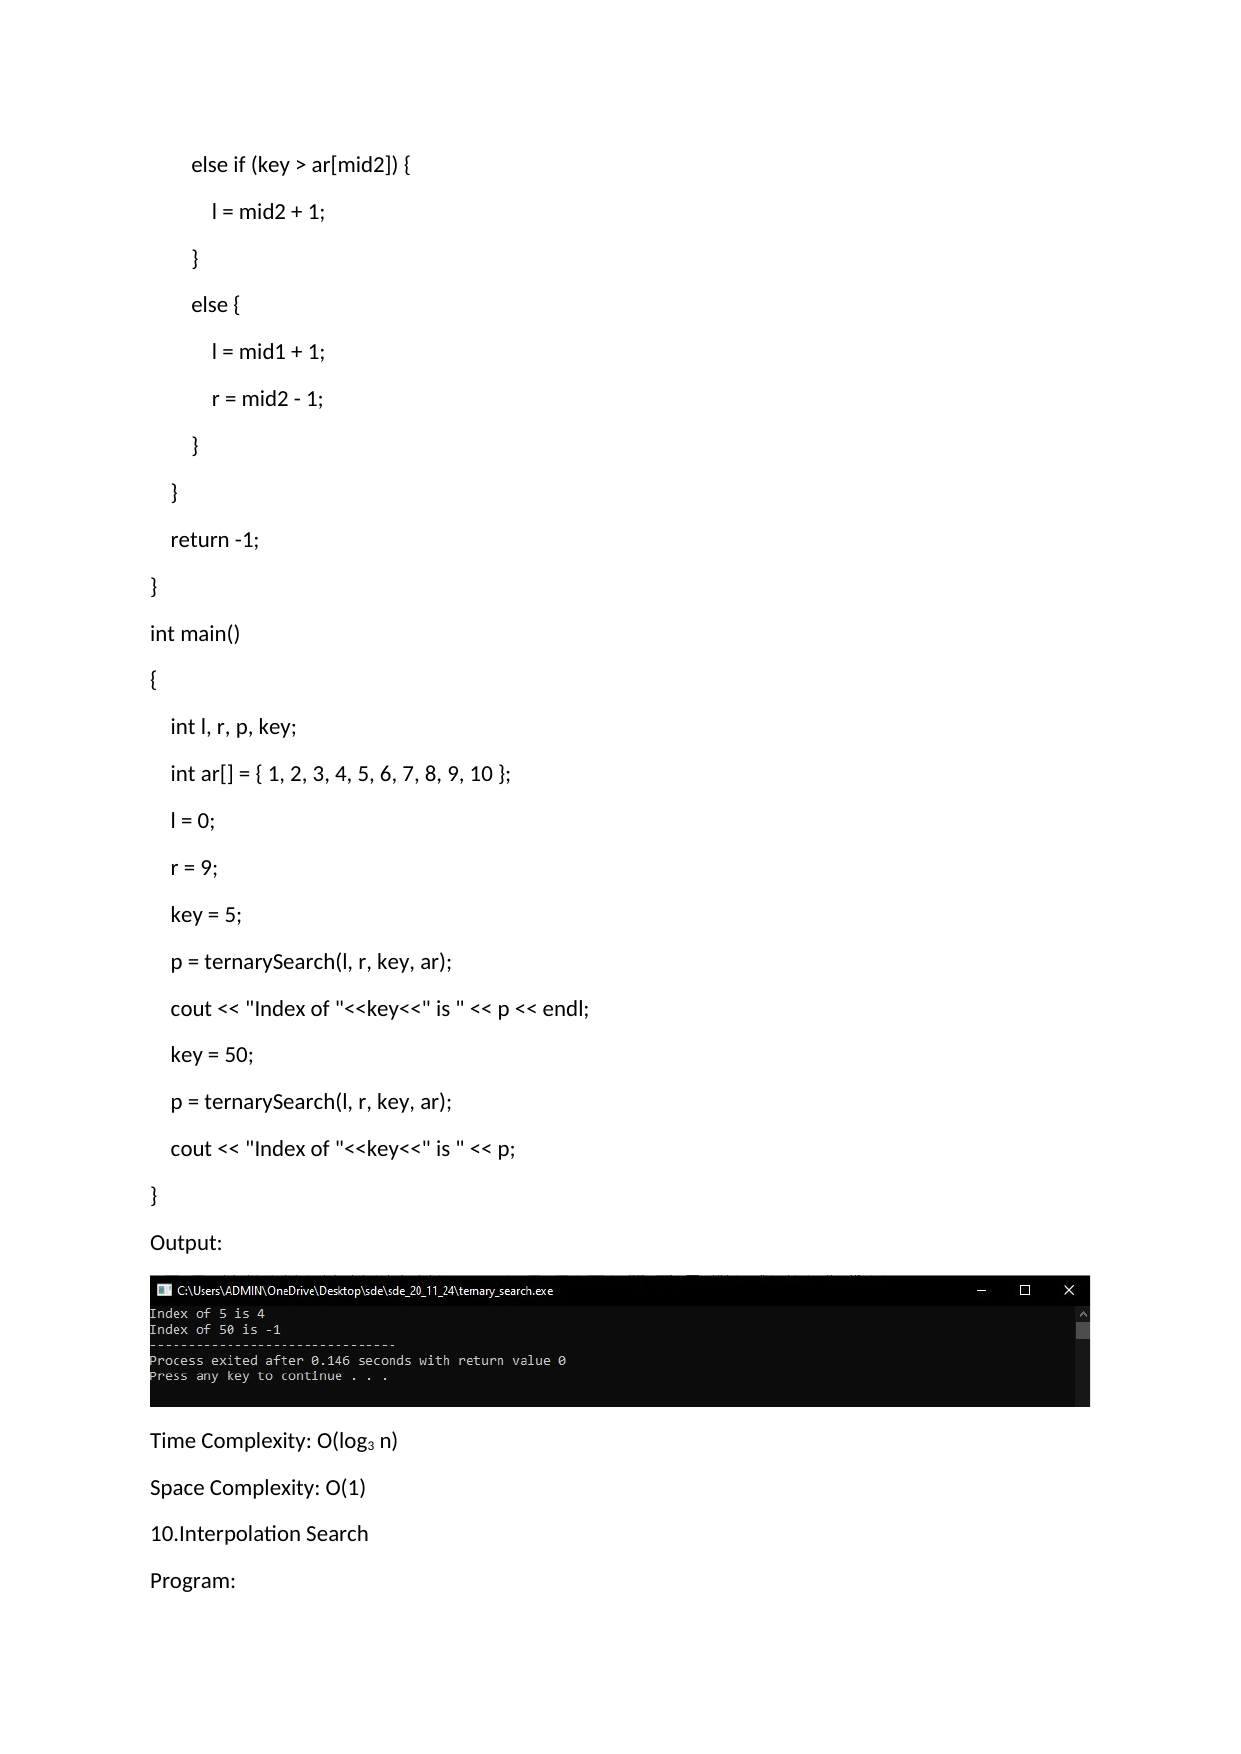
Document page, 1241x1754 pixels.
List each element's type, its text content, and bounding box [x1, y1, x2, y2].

text cout << "Index of "<<key<<" is " << p; [150, 1134, 1090, 1162]
text int ar[] = { 1, 2, 3, 4, 5, 6, 7, 8, 9, 10 }; [150, 759, 1090, 787]
text l = mid1 + 1; [150, 337, 1090, 366]
picture [150, 1275, 1091, 1407]
text p = ternarySearch(l, r, key, ar); [150, 1087, 1090, 1116]
text Time Complexity: O(log3 n) [150, 1426, 1090, 1454]
text } [150, 572, 1090, 600]
text l = mid2 + 1; [150, 197, 1090, 225]
text cout << "Index of "<<key<<" is " << p << endl; [150, 994, 1090, 1022]
text } [150, 431, 1090, 459]
text int main() [150, 619, 1090, 647]
text Program: [150, 1566, 1090, 1594]
text int l, r, p, key; [150, 712, 1090, 741]
text key = 50; [150, 1041, 1090, 1069]
text r = mid2 - 1; [150, 384, 1090, 412]
text Output: [150, 1228, 1090, 1256]
text } [150, 478, 1090, 506]
text } [150, 244, 1090, 272]
text l = 0; [150, 806, 1090, 834]
text else if (key > ar[mid2]) { [150, 150, 1090, 178]
text 10.Interpolation Search [150, 1519, 1090, 1548]
text p = ternarySearch(l, r, key, ar); [150, 947, 1090, 975]
text key = 5; [150, 900, 1090, 928]
text Space Complexity: O(1) [150, 1473, 1090, 1501]
text r = 9; [150, 853, 1090, 881]
text return -1; [150, 525, 1090, 553]
text else { [150, 291, 1090, 319]
text { [150, 666, 1090, 694]
text } [150, 1181, 1090, 1209]
